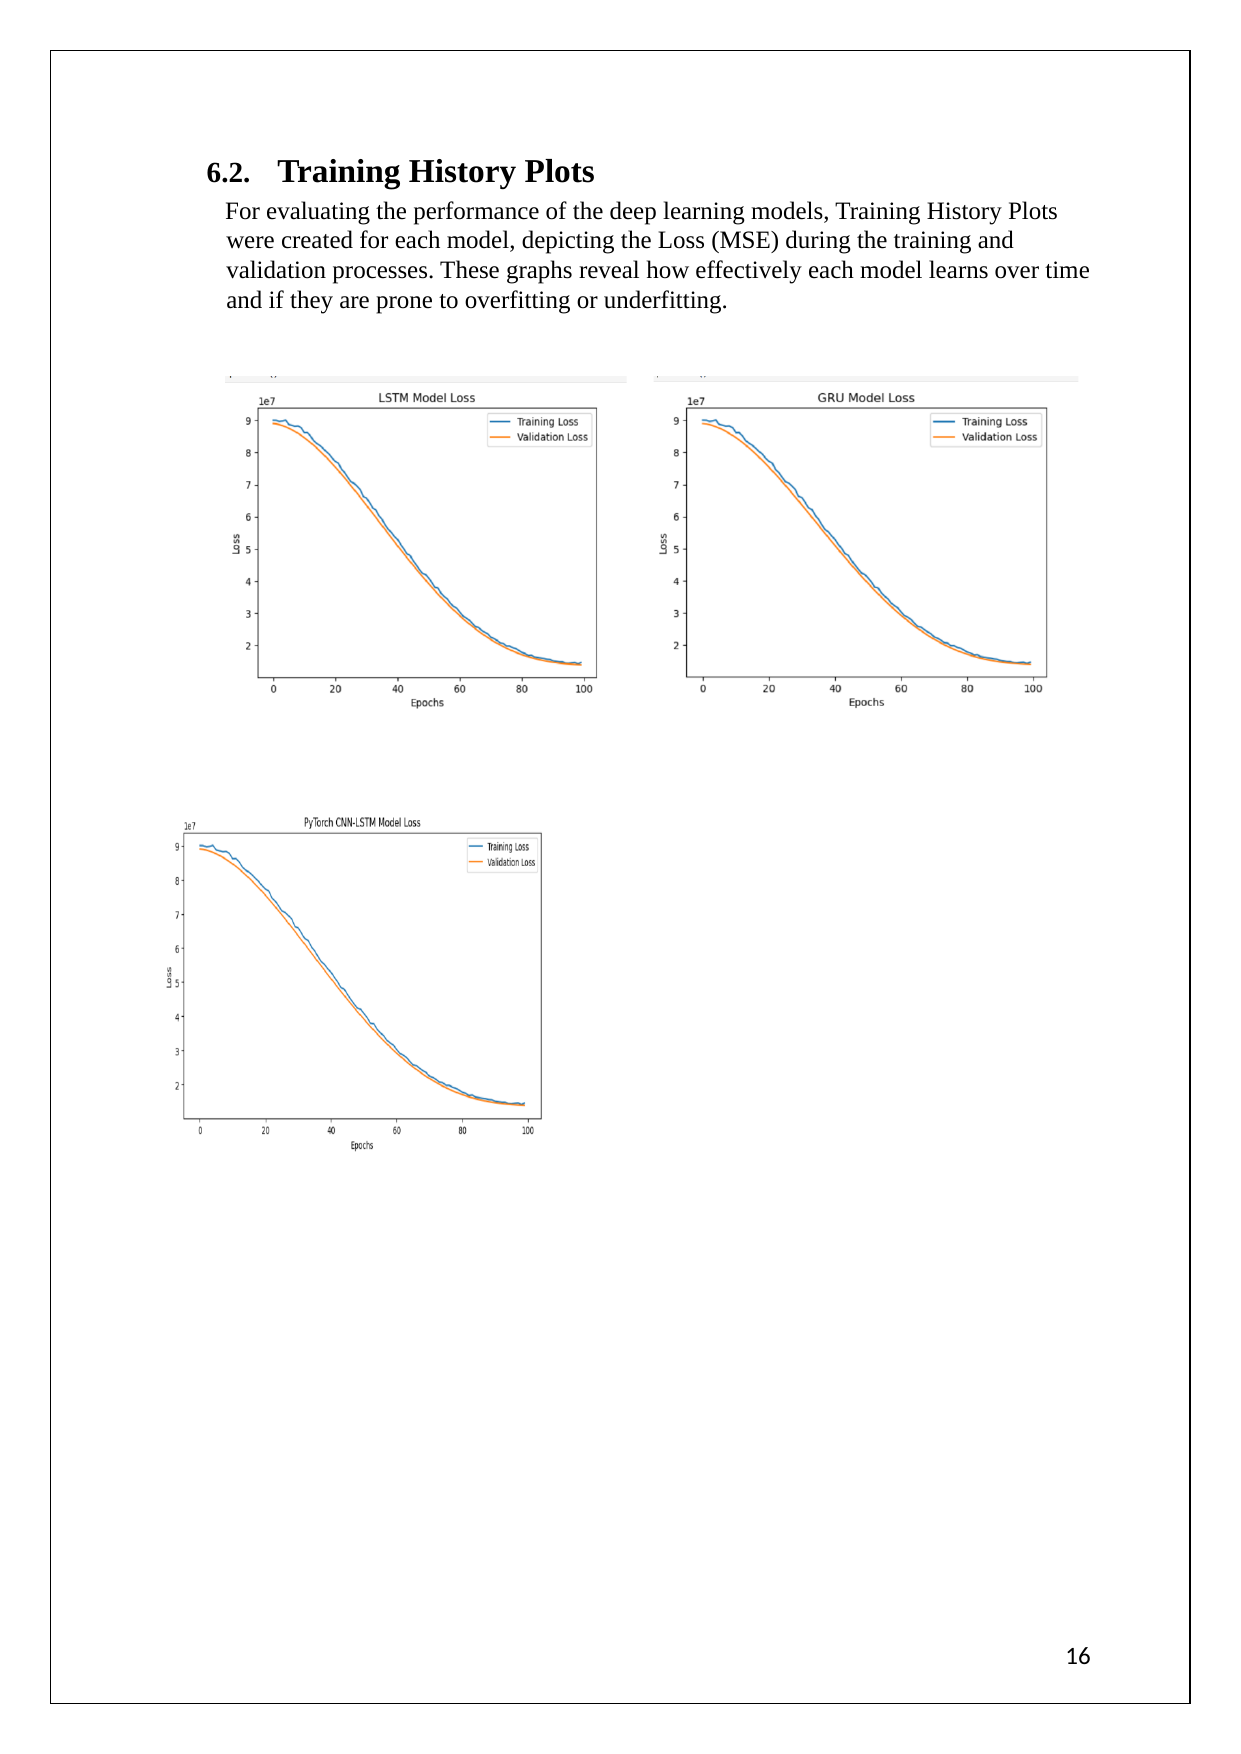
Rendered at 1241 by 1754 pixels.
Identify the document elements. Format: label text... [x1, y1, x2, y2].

picture [150, 807, 555, 1161]
text For evaluating the performance of the deep learning models, Training History Plots were created for each model, depicting the Loss (MSE) during the training and validation processes. These graphs reveal how effectively each model learns over time and if they are prone to overfitting or underfitting. [225, 196, 1090, 313]
picture [225, 376, 627, 713]
picture [653, 376, 1079, 714]
subtitle 6.2. Training History Plots [150, 151, 1095, 189]
